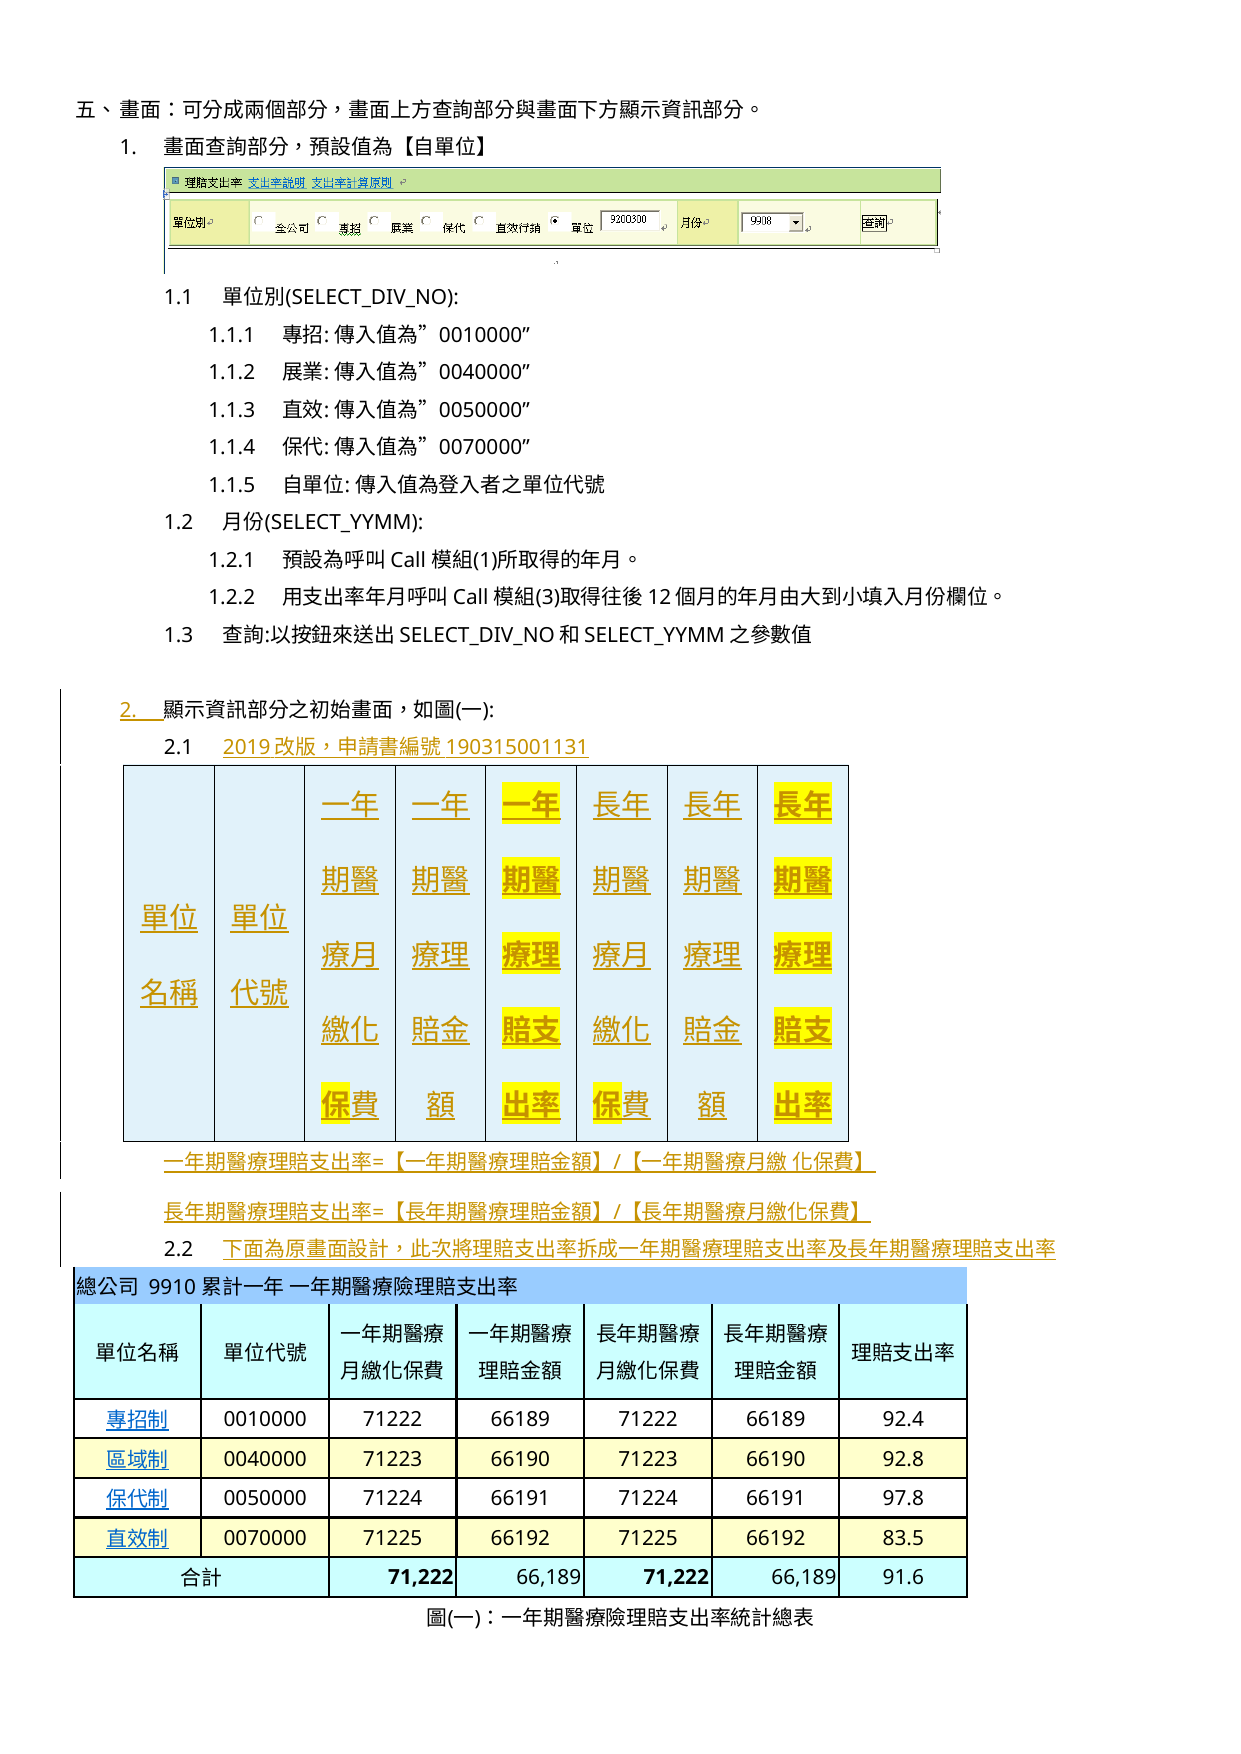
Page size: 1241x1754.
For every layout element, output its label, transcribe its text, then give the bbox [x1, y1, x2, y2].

table_cell 66,189 [713, 1558, 838, 1596]
table_cell 66191 [713, 1479, 838, 1516]
table_cell 一年期醫療理賠金額 [458, 1304, 583, 1398]
table_cell 66,189 [457, 1558, 583, 1596]
table_cell 71224 [585, 1479, 711, 1516]
table_cell 71223 [585, 1439, 711, 1477]
table_cell 66192 [458, 1519, 583, 1556]
table_cell 單位名稱 [75, 1305, 200, 1398]
table_cell 71225 [330, 1519, 455, 1556]
list 畫面查詢部分，預設值為【自單位】 [119, 127, 1165, 164]
table_cell 71,222 [330, 1558, 455, 1596]
table_cell 0040000 [202, 1439, 328, 1477]
table_cell 一年期醫療月繳化保費 [330, 1304, 455, 1398]
list 畫面：可分成兩個部分，畫面上方查詢部分與畫面下方顯示資訊部分。 [75, 89, 1165, 127]
list 專招: 傳入值為”0010000” [208, 314, 1165, 352]
list 預設為呼叫Call 模組(1)所取得的年月。 [208, 539, 1165, 577]
text 圖(一)：一年期醫療險理賠支出率統計總表 [75, 1598, 1165, 1635]
list 用支出率年月呼叫Call 模組(3)取得往後12個月的年月由大到小填入月份欄位。 [208, 577, 1165, 614]
table_cell 0050000 [202, 1479, 328, 1516]
table_header 總公司 9910 累計一年 一年期醫療險理賠支出率 [75, 1267, 967, 1304]
table_cell 合計 [75, 1558, 328, 1596]
list 直效: 傳入值為”0050000” [208, 389, 1165, 427]
list 顯示資訊部分之初始畫面，如圖(一): [119, 689, 1165, 727]
table_cell 專招制 [75, 1400, 200, 1437]
list 單位別(SELECT_DIV_NO): [164, 277, 1165, 314]
table_cell 92.4 [840, 1400, 966, 1437]
table_cell 66192 [713, 1519, 838, 1556]
table_cell 區域制 [75, 1439, 200, 1477]
table_cell 長年期醫療月繳化保費 [585, 1304, 711, 1398]
table_cell 71222 [585, 1400, 711, 1437]
table_cell 71224 [330, 1479, 455, 1516]
table_cell 92.8 [840, 1439, 966, 1477]
table_cell 長年期醫療理賠金額 [713, 1304, 838, 1398]
table_cell 71225 [585, 1519, 711, 1556]
table_cell 71,222 [585, 1558, 711, 1596]
picture [163, 167, 941, 274]
table_cell 66189 [713, 1400, 838, 1437]
table_cell 91.6 [840, 1558, 966, 1596]
table_cell 66189 [458, 1400, 583, 1437]
list 展業: 傳入值為”0040000” [208, 352, 1165, 389]
table_cell 66191 [458, 1479, 583, 1516]
table_cell 66190 [713, 1439, 838, 1477]
table_cell 71222 [330, 1400, 455, 1437]
table_cell 直效制 [75, 1519, 200, 1556]
list 保代: 傳入值為”0070000” [208, 427, 1165, 464]
table_cell 97.8 [840, 1479, 966, 1516]
list 月份(SELECT_YYMM): [164, 502, 1165, 539]
table_cell 理賠支出率 [840, 1304, 966, 1398]
table_cell 66190 [458, 1439, 583, 1477]
list 查詢:以按鈕來送出SELECT_DIV_NO和SELECT_YYMM之參數值 [164, 614, 1165, 652]
list 自單位: 傳入值為登入者之單位代號 [208, 464, 1165, 502]
table_cell 單位代號 [202, 1304, 328, 1398]
table_cell 71223 [330, 1439, 455, 1477]
table_cell 83.5 [840, 1519, 966, 1556]
table_cell 0010000 [202, 1400, 328, 1437]
table_cell 0070000 [202, 1519, 328, 1556]
table_cell 保代制 [75, 1479, 200, 1516]
